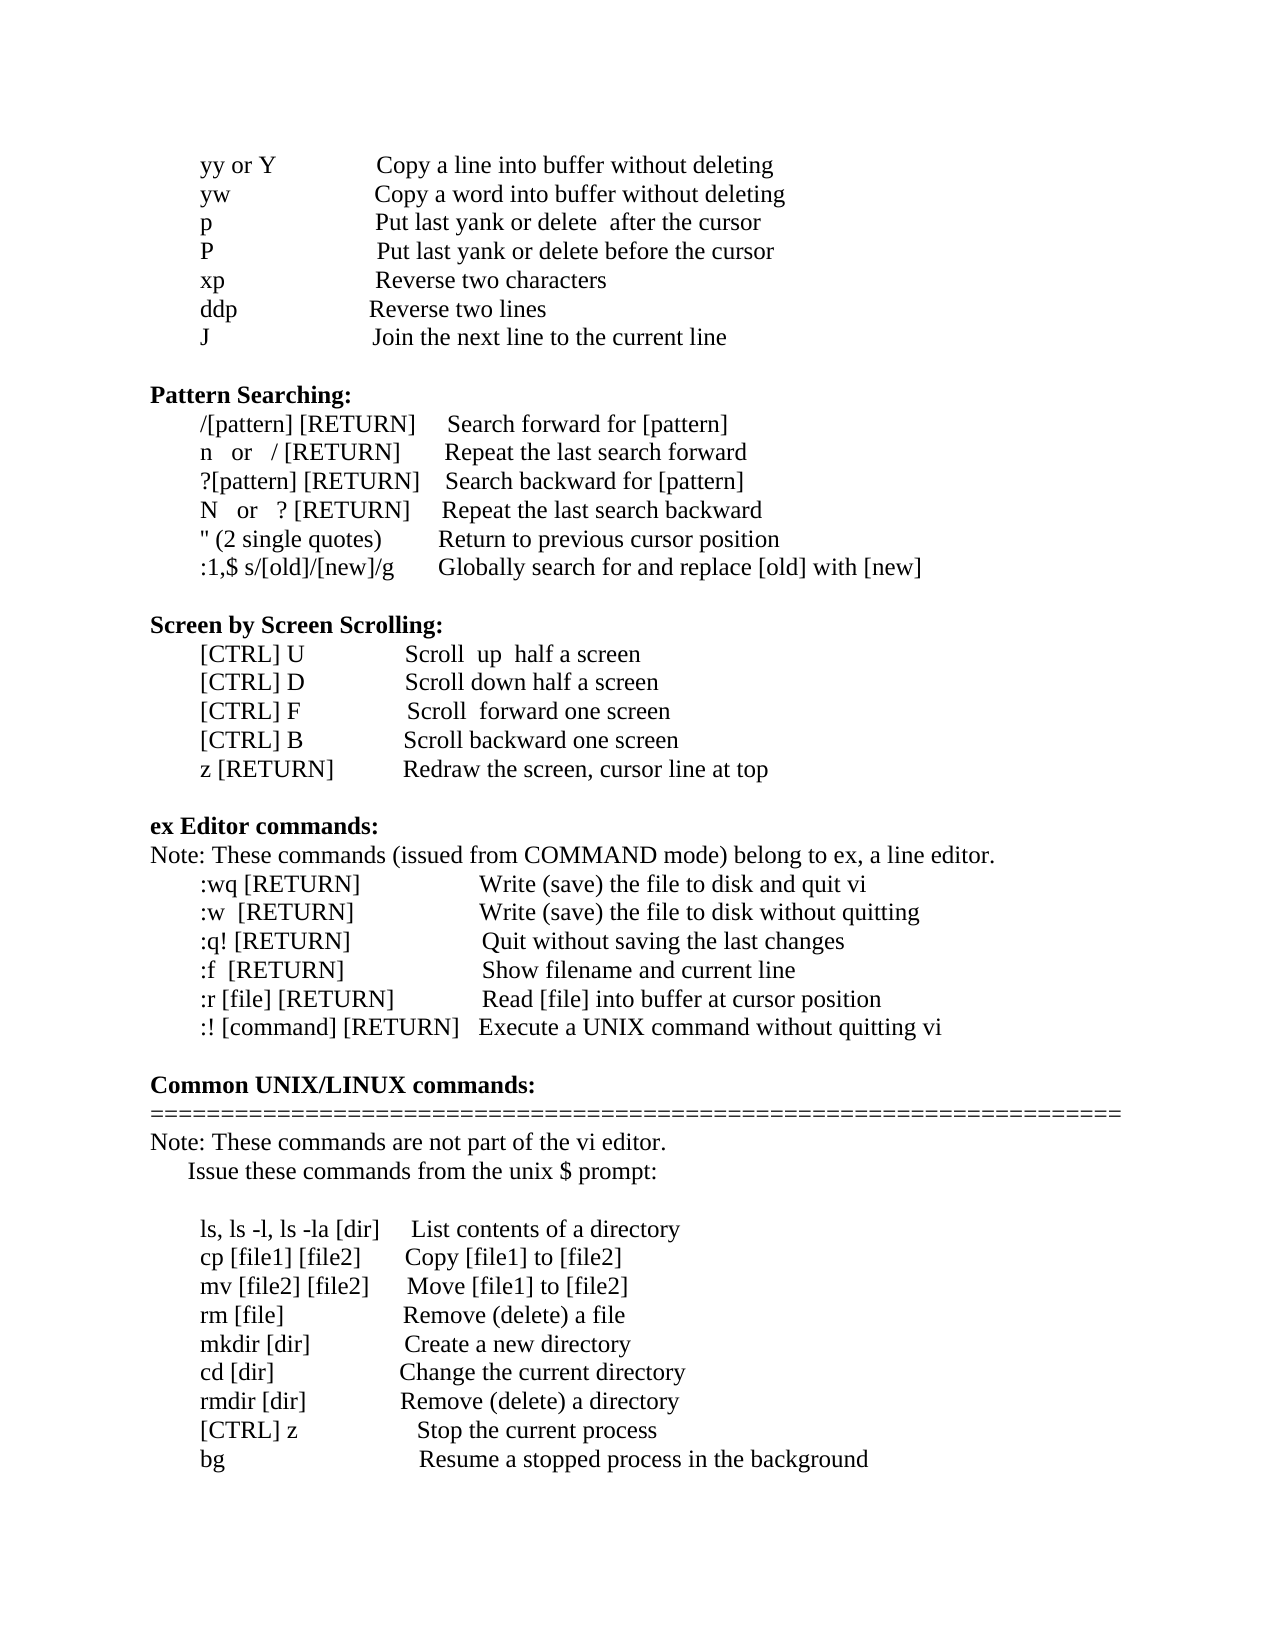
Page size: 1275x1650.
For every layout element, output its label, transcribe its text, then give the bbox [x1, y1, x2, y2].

text :r [file] [RETURN] Read [file] into buffer at cursor position [150, 984, 1125, 1012]
text :q! [RETURN] Quit without saving the last changes [150, 926, 1125, 955]
text :w [RETURN] Write (save) the file to disk without quitting [150, 897, 1125, 926]
text ex Editor commands: [150, 811, 1125, 840]
text [CTRL] F Scroll forward one screen [150, 696, 1125, 725]
text Note: These commands are not part of the vi editor. [150, 1127, 1125, 1156]
text Note: These commands (issued from COMMAND mode) belong to ex, a line editor. [150, 840, 1125, 869]
text [CTRL] B Scroll backward one screen [150, 725, 1125, 754]
text p Put last yank or delete after the cursor [150, 207, 1125, 236]
text rmdir [dir] Remove (delete) a directory [150, 1386, 1125, 1415]
text ddp Reverse two lines [150, 294, 1125, 322]
text :1,$ s/[old]/[new]/g Globally search for and replace [old] with [new] [150, 552, 1125, 581]
text Pattern Searching: [150, 380, 1125, 409]
text /[pattern] [RETURN] Search forward for [pattern] [150, 409, 1125, 437]
text :wq [RETURN] Write (save) the file to disk and quit vi [150, 869, 1125, 897]
text ls, ls -l, ls -la [dir] List contents of a directory [150, 1214, 1125, 1242]
text [CTRL] D Scroll down half a screen [150, 667, 1125, 696]
text N or ? [RETURN] Repeat the last search backward [150, 495, 1125, 524]
text n or / [RETURN] Repeat the last search forward [150, 437, 1125, 466]
text yw Copy a word into buffer without deleting [150, 179, 1125, 207]
text Common UNIX/LINUX commands: [150, 1070, 1125, 1099]
text J Join the next line to the current line [150, 322, 1125, 351]
text ===================================================================== [150, 1099, 1125, 1127]
text '' (2 single quotes) Return to previous cursor position [150, 524, 1125, 552]
text cd [dir] Change the current directory [150, 1357, 1125, 1386]
text rm [file] Remove (delete) a file [150, 1300, 1125, 1329]
text bg Resume a stopped process in the background [150, 1444, 1125, 1472]
text yy or Y Copy a line into buffer without deleting [150, 150, 1125, 179]
text mv [file2] [file2] Move [file1] to [file2] [150, 1271, 1125, 1300]
text Screen by Screen Scrolling: [150, 610, 1125, 639]
text xp Reverse two characters [150, 265, 1125, 294]
text Issue these commands from the unix $ prompt: [150, 1156, 1125, 1185]
text :f [RETURN] Show filename and current line [150, 955, 1125, 984]
text [CTRL] U Scroll up half a screen [150, 639, 1125, 667]
text :! [command] [RETURN] Execute a UNIX command without quitting vi [150, 1012, 1125, 1041]
text ?[pattern] [RETURN] Search backward for [pattern] [150, 466, 1125, 495]
text z [RETURN] Redraw the screen, cursor line at top [150, 754, 1125, 782]
text [CTRL] z Stop the current process [150, 1415, 1125, 1444]
text P Put last yank or delete before the cursor [150, 236, 1125, 265]
text mkdir [dir] Create a new directory [150, 1329, 1125, 1357]
text cp [file1] [file2] Copy [file1] to [file2] [150, 1242, 1125, 1271]
